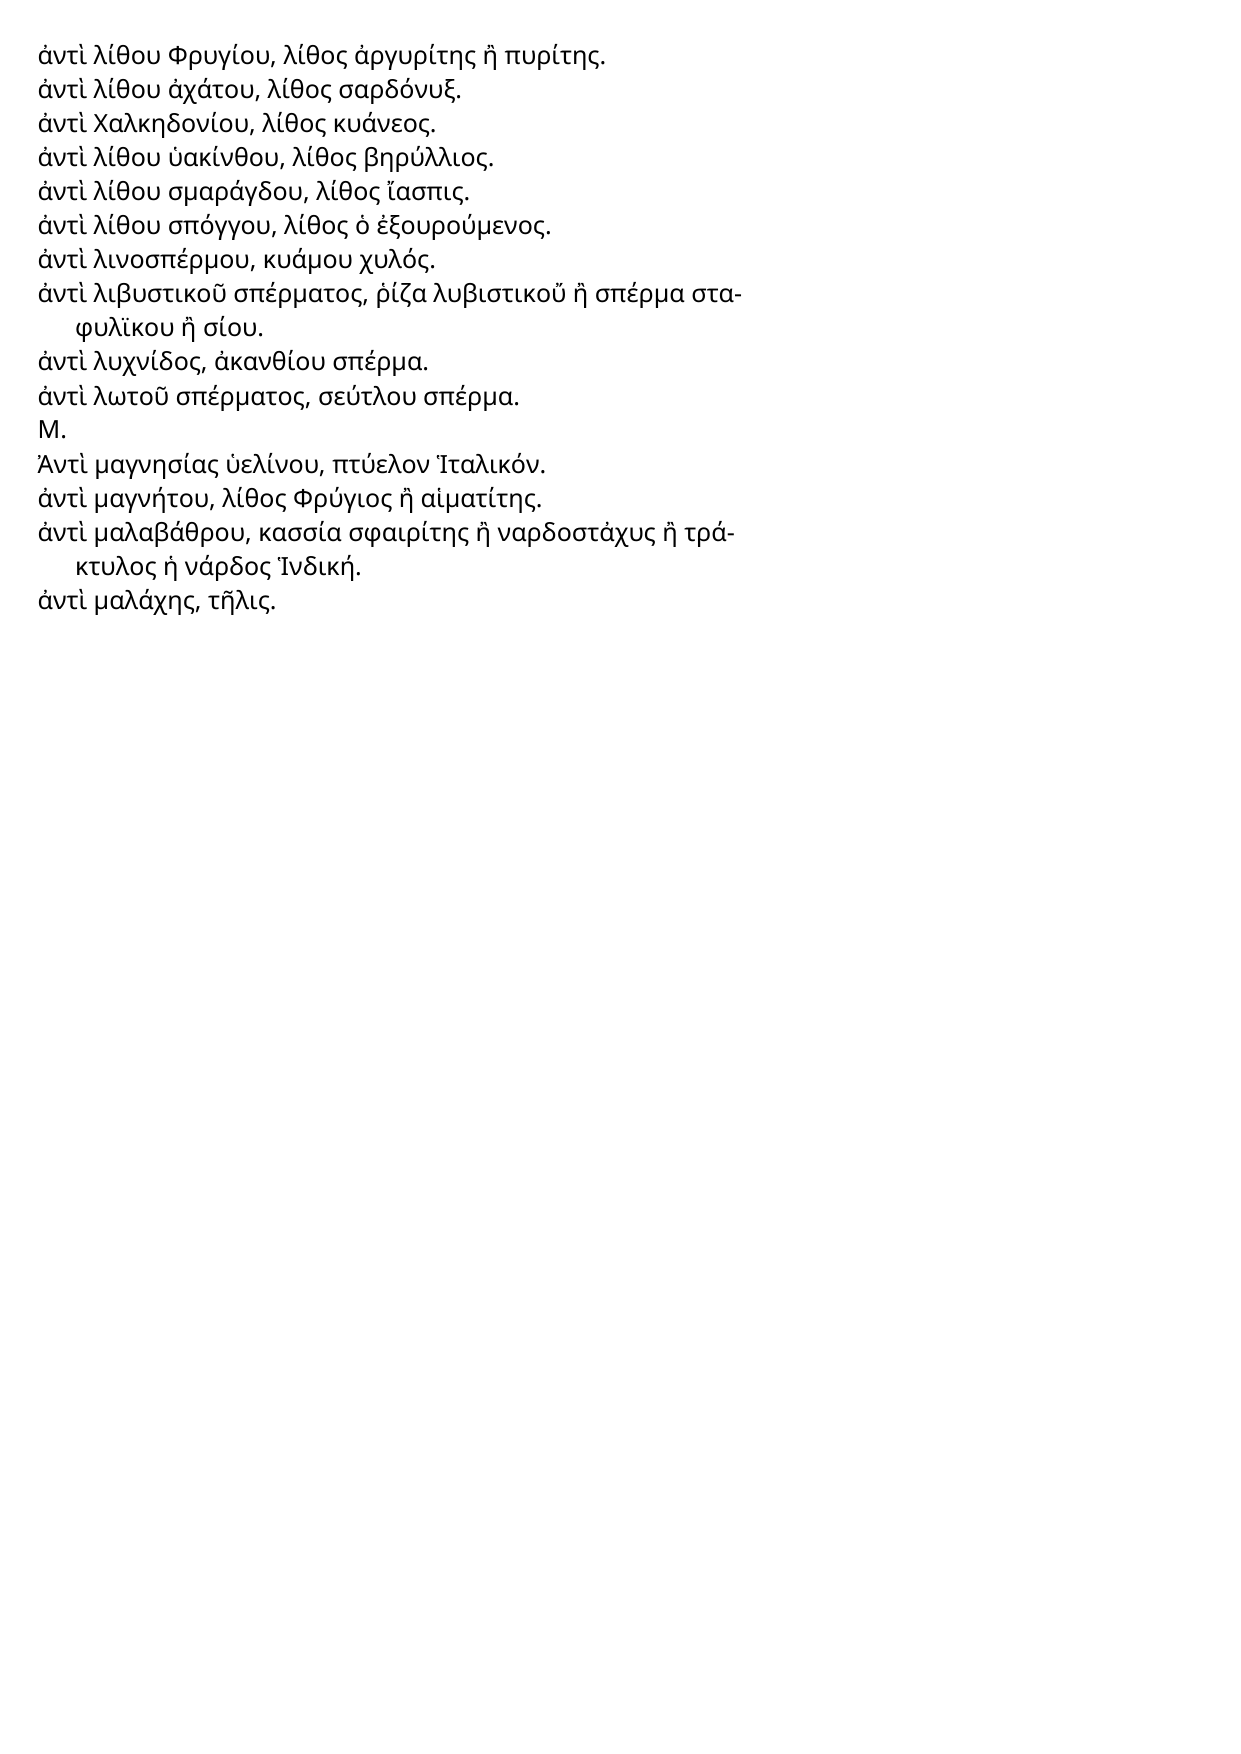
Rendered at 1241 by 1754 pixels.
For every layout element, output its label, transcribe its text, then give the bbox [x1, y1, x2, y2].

text ἀντὶ λίθου Φρυγίου, λίθος ἀργυρίτης ἢ πυρίτης. [37, 37, 1203, 72]
text ἀντὶ λυχνίδος, ἀκανθίου σπέρμα. [37, 344, 1203, 378]
text ἀντὶ λιβυστικοῦ σπέρματος, ῥίζα λυβιστικοὔ ἢ σπέρμα στα- φυλϊκου ἢ σίου. [37, 276, 1203, 344]
text ἀντὶ λωτοῦ σπέρματος, σεύτλου σπέρμα. [37, 378, 1203, 412]
text ἀντὶ λίθου σμαράγδου, λίθος ἴασπις. [37, 174, 1203, 208]
text ἀντὶ μαγνήτου, λίθος Φρύγιος ἢ αἱματίτης. [37, 480, 1203, 514]
text ἀντὶ Χαλκηδονίου, λίθος κυάνεος. [37, 106, 1203, 140]
text Ἀντὶ μαγνησίας ὑελίνου, πτύελον Ἱταλικόν. [37, 446, 1203, 480]
text ἀντὶ λίθου ἀχάτου, λίθος σαρδόνυξ. [37, 72, 1203, 106]
text ἀντὶ λίθου ὑακίνθου, λίθος βηρύλλιος. [37, 140, 1203, 174]
text Μ. [37, 412, 1203, 446]
text ἀντὶ μαλάχης, τῆλις. [37, 582, 1203, 617]
text ἀντὶ μαλαβάθρου, κασσία σφαιρίτης ἢ ναρδοστἀχυς ἢ τρά- κτυλος ἡ νάρδος Ἱνδική. [37, 514, 1203, 582]
text ἀντὶ λινοσπέρμου, κυάμου χυλός. [37, 242, 1203, 276]
text ἀντὶ λίθου σπόγγου, λίθος ὁ ἐξουρούμενος. [37, 208, 1203, 242]
